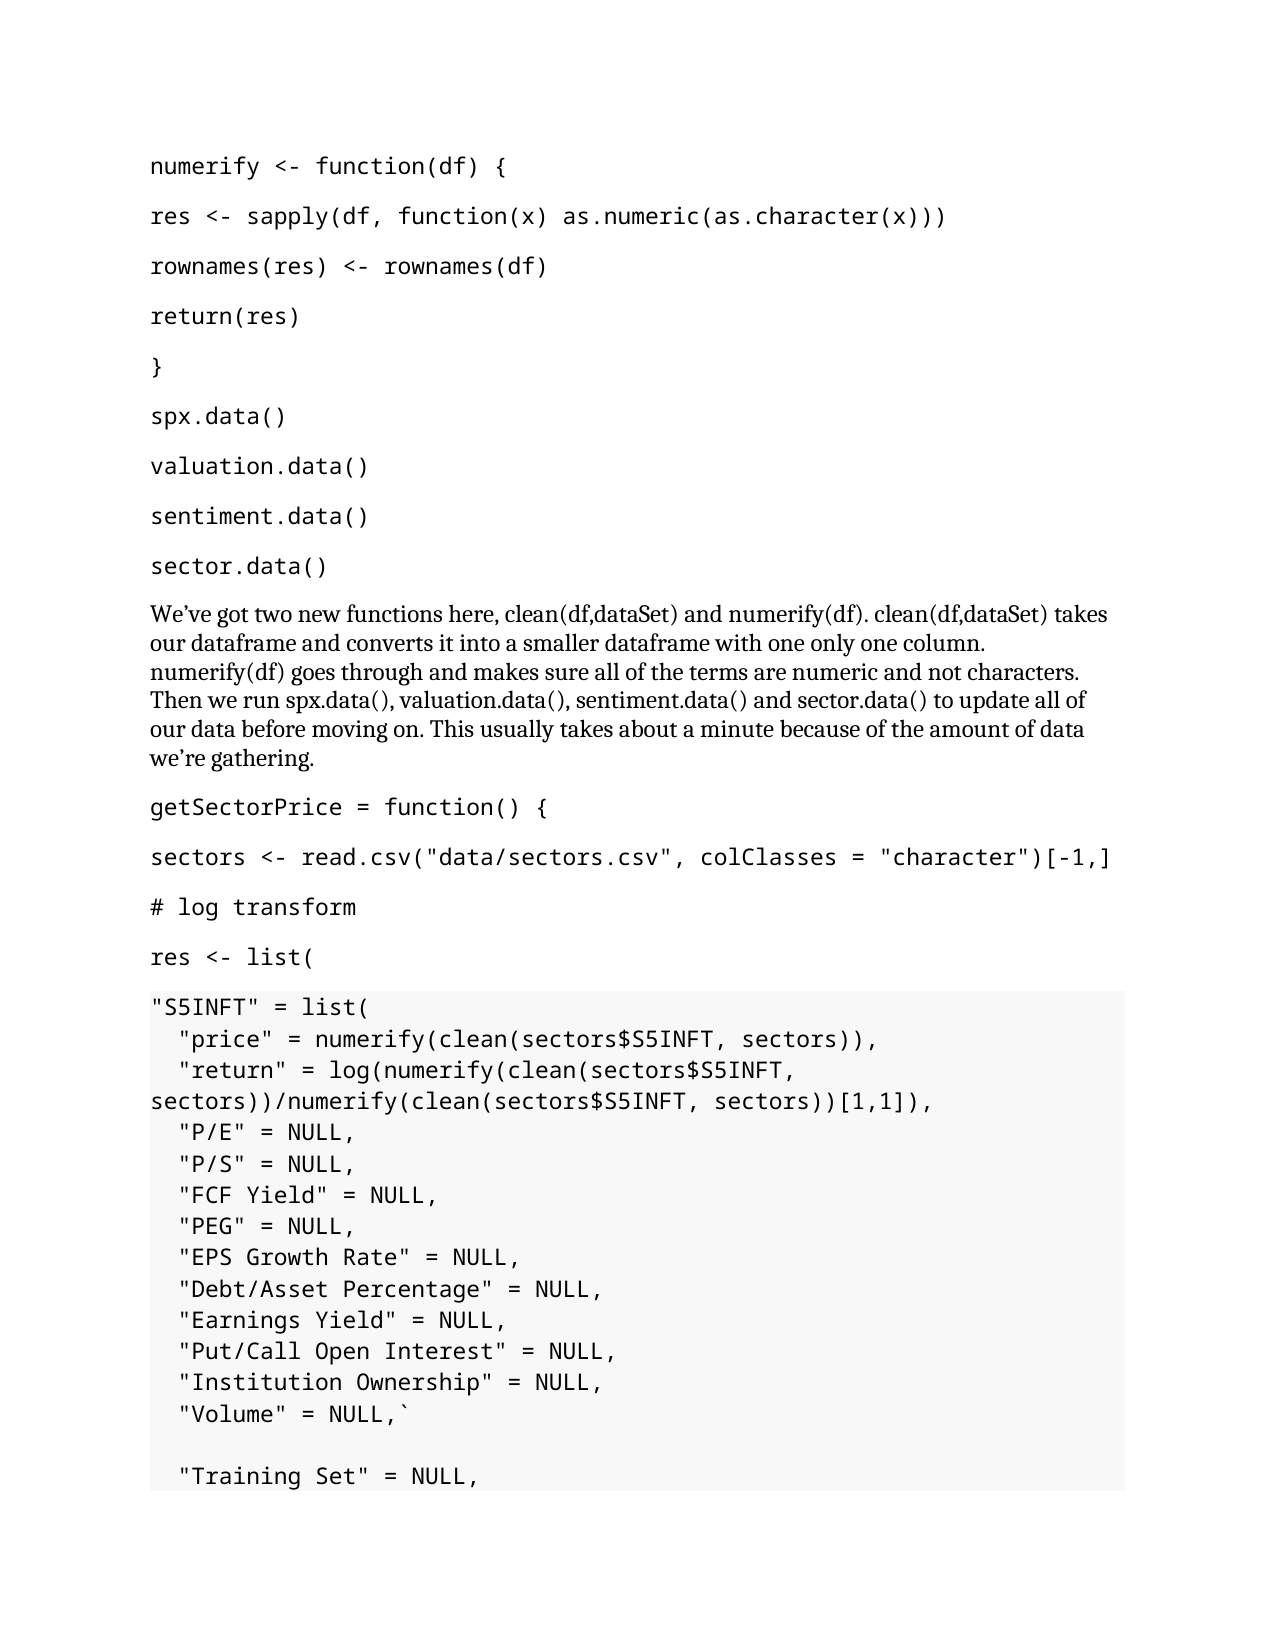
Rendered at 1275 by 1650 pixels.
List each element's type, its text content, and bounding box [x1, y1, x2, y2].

text sentiment.data() [150, 500, 1125, 531]
text numerify <- function(df) { [150, 150, 1125, 181]
text # log transform [150, 891, 1125, 922]
text sector.data() [150, 550, 1125, 581]
text return(res) [150, 300, 1125, 331]
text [150, 991, 1125, 1491]
text We’ve got two new functions here, clean(df,dataSet) and numerify(df). clean(df,dataSet) takes our dataframe and converts it into a smaller dataframe with one only one column. numerify(df) goes through and makes sure all of the terms are numeric and not characters. Then we run spx.data(), valuation.data(), sentiment.data() and sector.data() to update all of our data before moving on. This usually takes about a minute because of the amount of data we’re gathering. [150, 600, 1125, 772]
text rownames(res) <- rownames(df) [150, 250, 1125, 281]
text valuation.data() [150, 450, 1125, 481]
text sectors <- read.csv("data/sectors.csv", colClasses = "character")[-1,] [150, 841, 1125, 872]
text getSectorPrice = function() { [150, 791, 1125, 822]
text res <- sapply(df, function(x) as.numeric(as.character(x))) [150, 200, 1125, 231]
text spx.data() [150, 400, 1125, 431]
text res <- list( [150, 941, 1125, 972]
text } [150, 350, 1125, 381]
